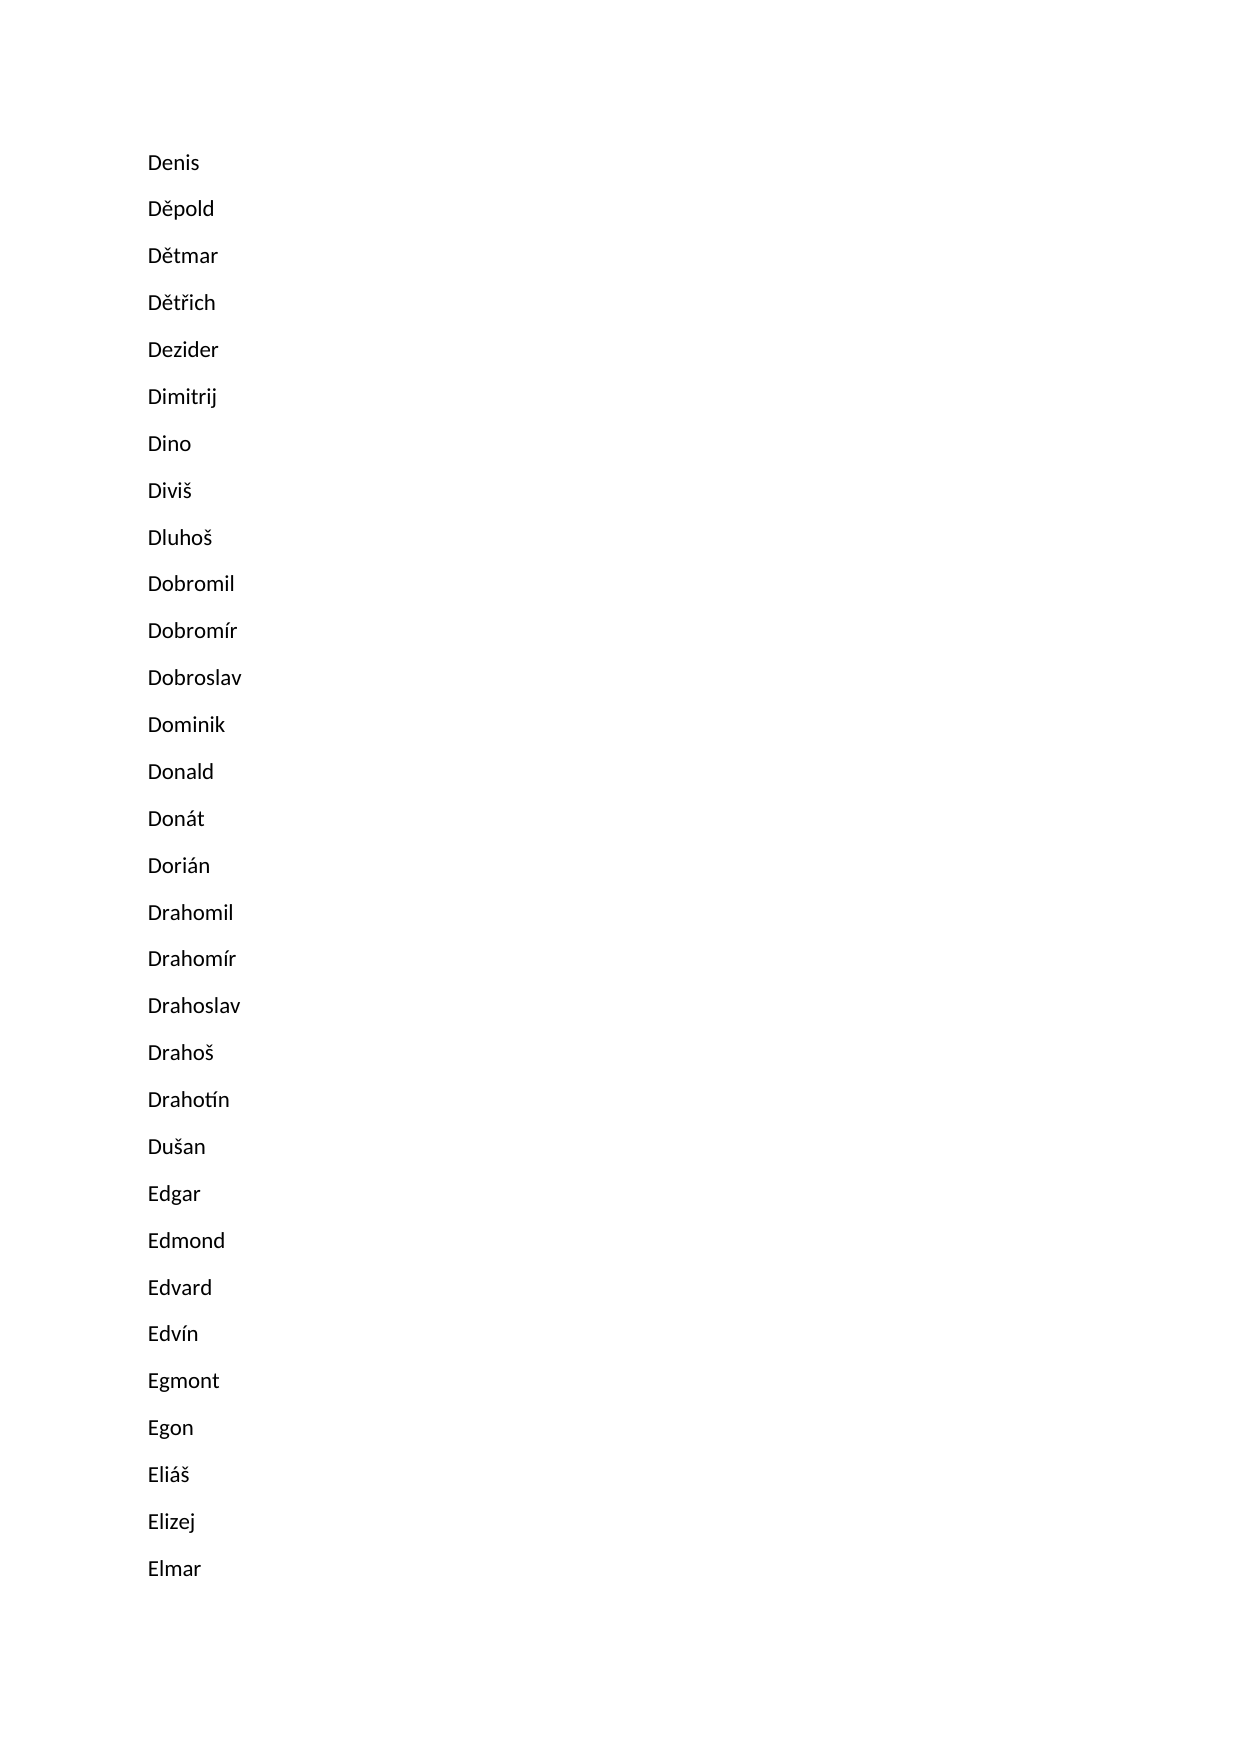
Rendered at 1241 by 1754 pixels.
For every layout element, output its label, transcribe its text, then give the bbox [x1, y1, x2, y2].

text Dobromír [148, 616, 1093, 644]
text Edgar [148, 1179, 1093, 1207]
text Dino [148, 429, 1093, 457]
text Dluhoš [148, 523, 1093, 551]
text Donát [148, 804, 1093, 832]
text Edvín [148, 1319, 1093, 1347]
text Elizej [148, 1507, 1093, 1535]
text Edmond [148, 1226, 1093, 1254]
text Drahoš [148, 1038, 1093, 1066]
text Dobroslav [148, 663, 1093, 691]
text Dětřich [148, 288, 1093, 316]
text Denis [148, 148, 1093, 176]
text Egon [148, 1413, 1093, 1441]
text Diviš [148, 476, 1093, 504]
text Dobromil [148, 569, 1093, 597]
text Edvard [148, 1273, 1093, 1301]
text Drahomír [148, 944, 1093, 972]
text Dětmar [148, 241, 1093, 269]
text Drahotín [148, 1085, 1093, 1113]
text Dorián [148, 851, 1093, 879]
text Elmar [148, 1554, 1093, 1582]
text Dominik [148, 710, 1093, 738]
text Dimitrij [148, 382, 1093, 410]
text Donald [148, 757, 1093, 785]
text Dezider [148, 335, 1093, 363]
text Dušan [148, 1132, 1093, 1160]
text Egmont [148, 1366, 1093, 1394]
text Eliáš [148, 1460, 1093, 1488]
text Drahomil [148, 898, 1093, 926]
text Děpold [148, 194, 1093, 222]
text Drahoslav [148, 991, 1093, 1019]
